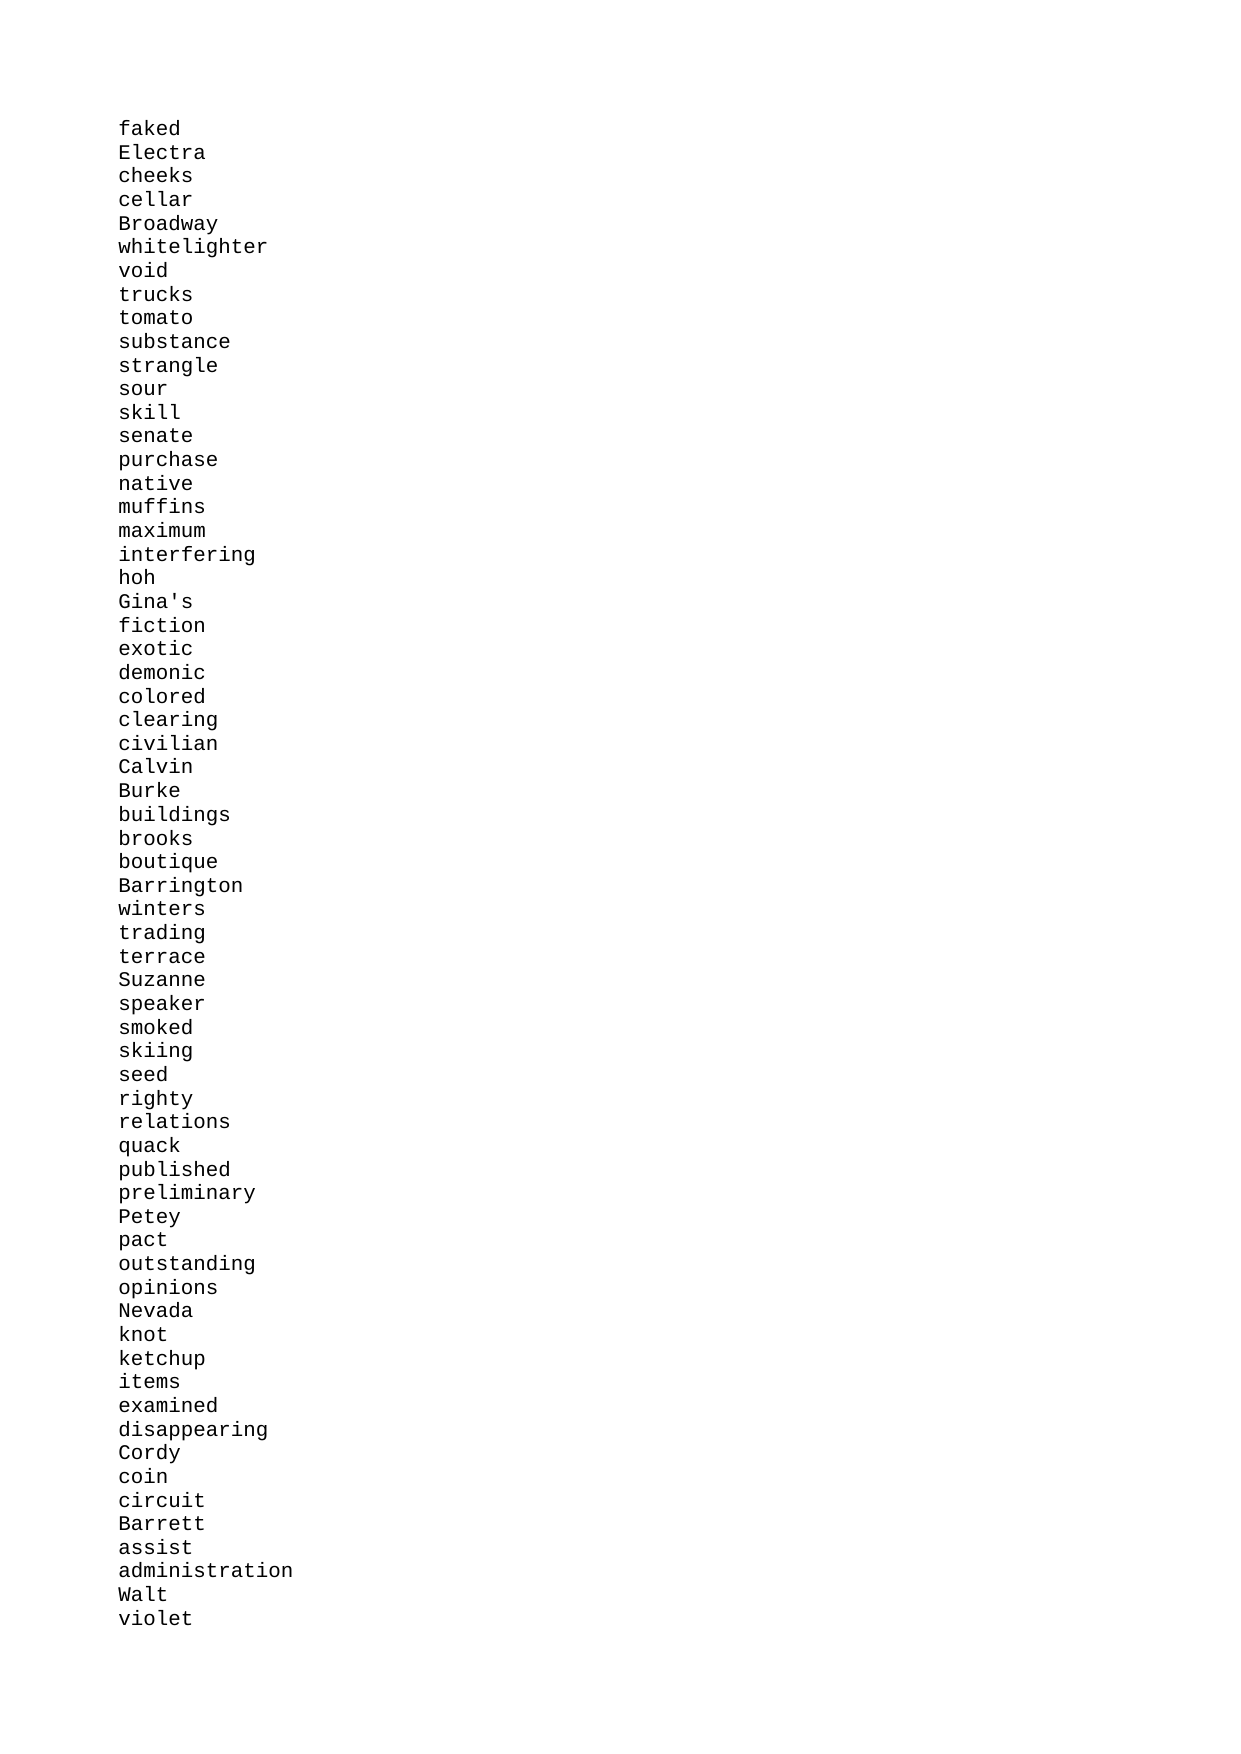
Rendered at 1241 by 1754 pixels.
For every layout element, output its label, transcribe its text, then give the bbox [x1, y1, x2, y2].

text Walt [118, 1584, 1122, 1608]
text muffins [118, 496, 1122, 520]
text smoked [118, 1017, 1122, 1040]
text hoh [118, 567, 1122, 591]
text Electra [118, 142, 1122, 165]
text void [118, 260, 1122, 284]
text relations [118, 1111, 1122, 1135]
text pact [118, 1229, 1122, 1253]
text Broadway [118, 213, 1122, 236]
text exotic [118, 638, 1122, 662]
text Petey [118, 1206, 1122, 1229]
text knot [118, 1324, 1122, 1348]
text Burke [118, 780, 1122, 804]
text quack [118, 1135, 1122, 1158]
text strangle [118, 354, 1122, 378]
text boutique [118, 851, 1122, 875]
text outstanding [118, 1253, 1122, 1277]
text interfering [118, 544, 1122, 567]
text native [118, 473, 1122, 496]
text righty [118, 1088, 1122, 1111]
text speaker [118, 993, 1122, 1017]
text cheeks [118, 165, 1122, 189]
text fiction [118, 615, 1122, 638]
text examined [118, 1395, 1122, 1419]
text Suzanne [118, 969, 1122, 993]
text preliminary [118, 1182, 1122, 1206]
text brooks [118, 827, 1122, 851]
text civilian [118, 733, 1122, 757]
text skiing [118, 1040, 1122, 1064]
text Barrett [118, 1513, 1122, 1537]
text demonic [118, 662, 1122, 686]
text cellar [118, 189, 1122, 213]
text Calvin [118, 757, 1122, 780]
text faked [118, 118, 1122, 142]
text assist [118, 1537, 1122, 1561]
text tomato [118, 307, 1122, 331]
text Gina's [118, 591, 1122, 615]
text maximum [118, 520, 1122, 544]
text colored [118, 686, 1122, 709]
text violet [118, 1608, 1122, 1631]
text coin [118, 1466, 1122, 1489]
text sour [118, 378, 1122, 402]
text winters [118, 898, 1122, 922]
text skill [118, 402, 1122, 426]
text ketchup [118, 1348, 1122, 1371]
text disappearing [118, 1419, 1122, 1442]
text trucks [118, 284, 1122, 307]
text terrace [118, 946, 1122, 969]
text opinions [118, 1277, 1122, 1300]
text trading [118, 922, 1122, 946]
text seed [118, 1064, 1122, 1088]
text items [118, 1371, 1122, 1395]
text Cordy [118, 1442, 1122, 1466]
text buildings [118, 804, 1122, 827]
text clearing [118, 709, 1122, 733]
text Nevada [118, 1300, 1122, 1324]
text Barrington [118, 875, 1122, 898]
text circuit [118, 1489, 1122, 1513]
text senate [118, 426, 1122, 449]
text purchase [118, 449, 1122, 473]
text substance [118, 331, 1122, 354]
text whitelighter [118, 236, 1122, 260]
text administration [118, 1561, 1122, 1584]
text published [118, 1158, 1122, 1182]
